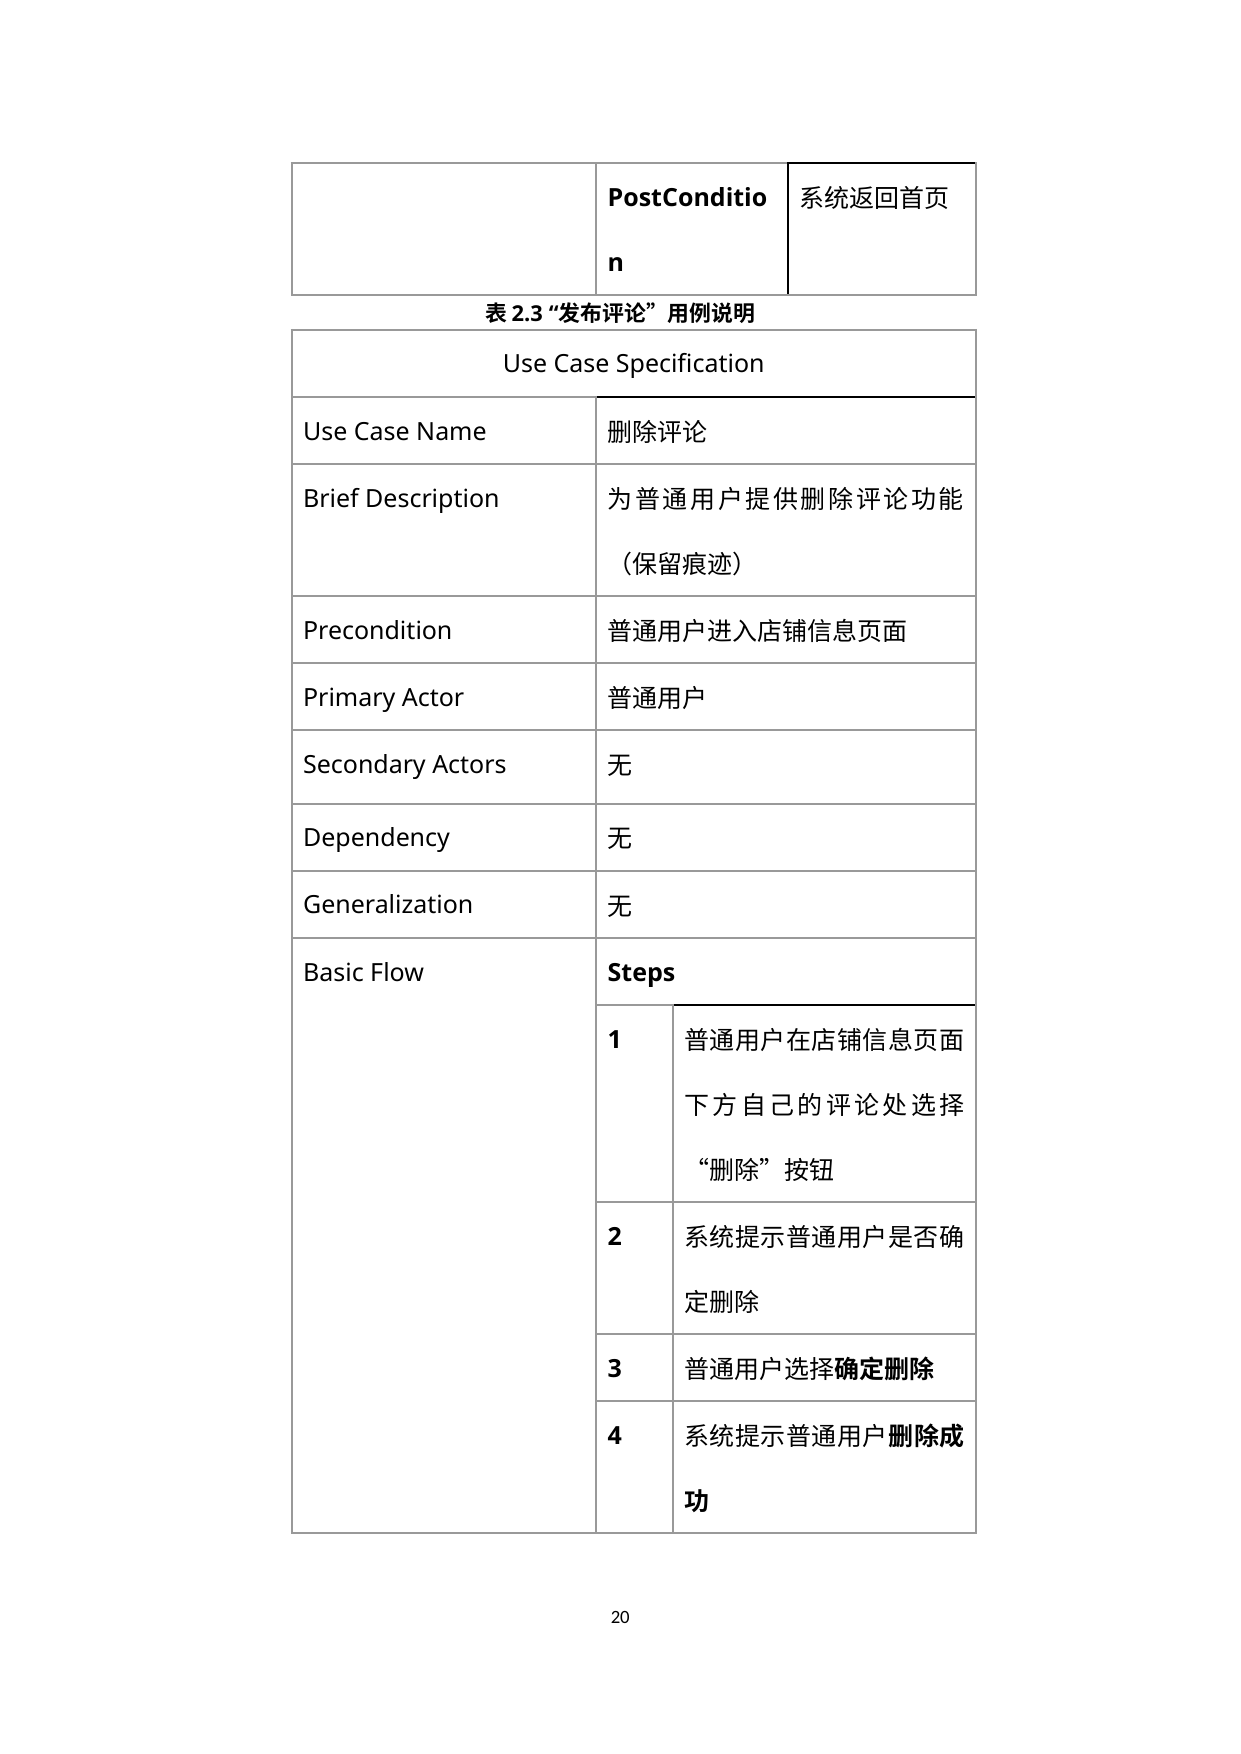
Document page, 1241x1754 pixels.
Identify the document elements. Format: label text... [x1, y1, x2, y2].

table_cell 普通用户 [597, 664, 975, 729]
table_cell Dependency [293, 805, 595, 869]
table_cell 系统提示普通用户删除成功 [674, 1402, 975, 1532]
table_cell 4 [597, 1402, 672, 1532]
table_cell 无 [597, 805, 975, 869]
table_cell Secondary Actors [293, 731, 595, 802]
table_cell 无 [597, 872, 975, 937]
table_cell 普通用户在店铺信息页面下方自己的评论处选择“删除”按钮 [674, 1006, 975, 1201]
table_cell 3 [597, 1335, 672, 1400]
table_cell 系统提示普通用户是否确定删除 [674, 1203, 975, 1333]
table_cell 无 [597, 731, 975, 802]
table_cell Generalization [293, 872, 595, 937]
table_cell Use Case Name [293, 398, 595, 463]
table_cell 普通用户进入店铺信息页面 [597, 597, 975, 662]
text 表2.3 “发布评论”用例说明 [187, 296, 1053, 329]
table_cell 删除评论 [597, 398, 975, 463]
table_cell 系统返回首页 [789, 164, 975, 294]
table_cell PostCondition [597, 164, 787, 294]
table_cell 为普通用户提供删除评论功能（保留痕迹） [597, 465, 975, 595]
table_cell Brief Description [293, 465, 595, 595]
table_cell Primary Actor [293, 664, 595, 729]
table_cell Precondition [293, 597, 595, 662]
table_cell Basic Flow [293, 939, 595, 1532]
table_cell 普通用户选择确定删除 [674, 1335, 975, 1400]
table_cell 2 [597, 1203, 672, 1333]
table_header Use Case Specification [293, 331, 975, 396]
table_cell Steps [597, 939, 975, 1004]
table_cell 1 [597, 1006, 672, 1201]
